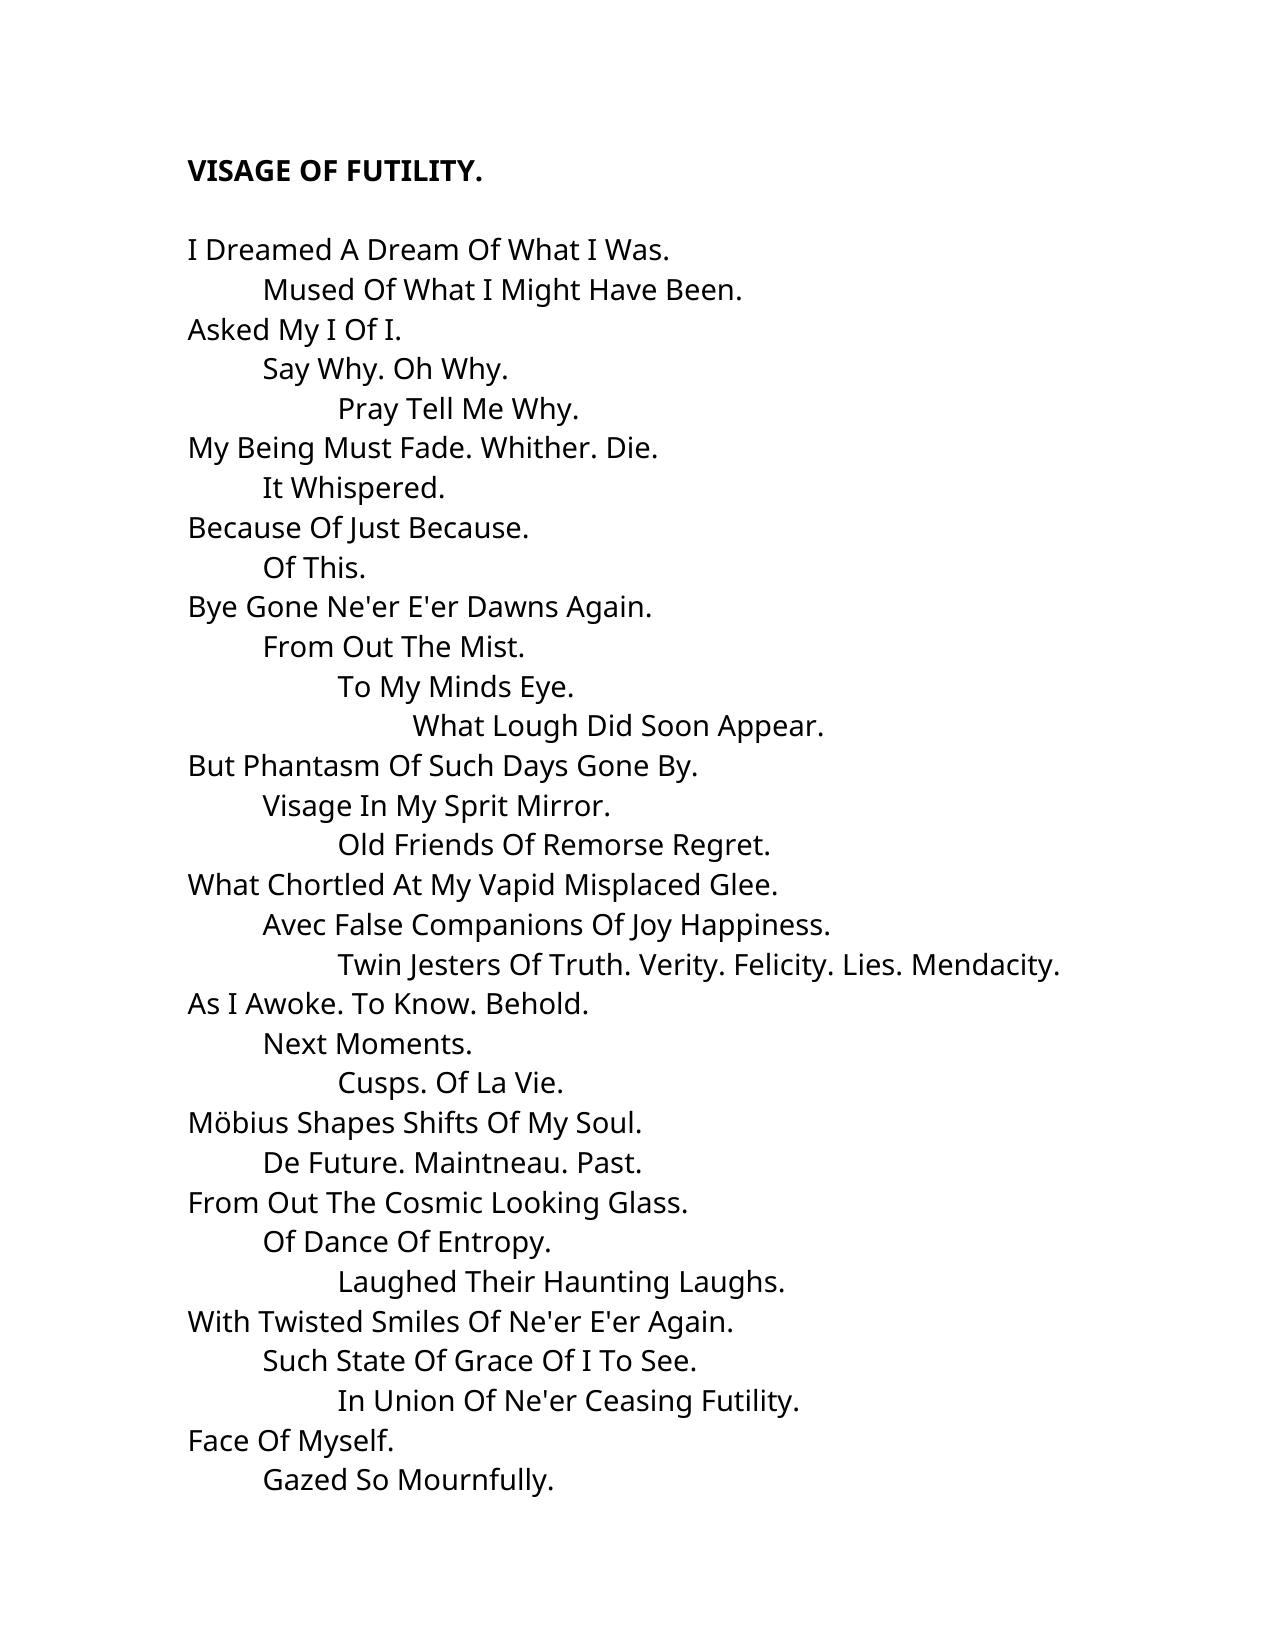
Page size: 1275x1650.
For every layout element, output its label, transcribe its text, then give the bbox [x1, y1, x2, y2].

text In Union Of Ne'er Ceasing Futility. [262, 1380, 1087, 1420]
text My Being Must Fade. Whither. Die. [187, 428, 1087, 467]
text Such State Of Grace Of I To See. [187, 1341, 1087, 1380]
text To My Minds Eye. [262, 666, 1087, 706]
text From Out The Cosmic Looking Glass. [187, 1182, 1087, 1222]
text Twin Jesters Of Truth. Verity. Felicity. Lies. Mendacity. [262, 944, 1087, 983]
text Of Dance Of Entropy. [187, 1222, 1087, 1261]
text Bye Gone Ne'er E'er Dawns Again. [187, 587, 1087, 626]
text Asked My I Of I. [187, 309, 1087, 348]
text Say Why. Oh Why. [187, 348, 1087, 388]
text Face Of Myself. [187, 1420, 1087, 1460]
text Gazed So Mournfully. [187, 1460, 1087, 1499]
text VISAGE OF FUTILITY. [187, 150, 1087, 190]
text Next Moments. [187, 1023, 1087, 1063]
text Pray Tell Me Why. [262, 388, 1087, 428]
text Möbius Shapes Shifts Of My Soul. [187, 1102, 1087, 1142]
text Visage In My Sprit Mirror. [187, 785, 1087, 825]
text De Future. Maintneau. Past. [187, 1142, 1087, 1182]
text But Phantasm Of Such Days Gone By. [187, 745, 1087, 785]
text Laughed Their Haunting Laughs. [262, 1261, 1087, 1301]
text Cusps. Of La Vie. [262, 1063, 1087, 1102]
text As I Awoke. To Know. Behold. [187, 983, 1087, 1023]
text What Chortled At My Vapid Misplaced Glee. [187, 864, 1087, 904]
text Old Friends Of Remorse Regret. [262, 825, 1087, 864]
text Mused Of What I Might Have Been. [187, 269, 1087, 309]
text Because Of Just Because. [187, 507, 1087, 547]
text From Out The Mist. [187, 626, 1087, 666]
text What Lough Did Soon Appear. [337, 706, 1087, 745]
text It Whispered. [187, 467, 1087, 507]
text I Dreamed A Dream Of What I Was. [187, 229, 1087, 269]
text Of This. [187, 547, 1087, 587]
text Avec False Companions Of Joy Happiness. [187, 904, 1087, 944]
text With Twisted Smiles Of Ne'er E'er Again. [187, 1301, 1087, 1341]
